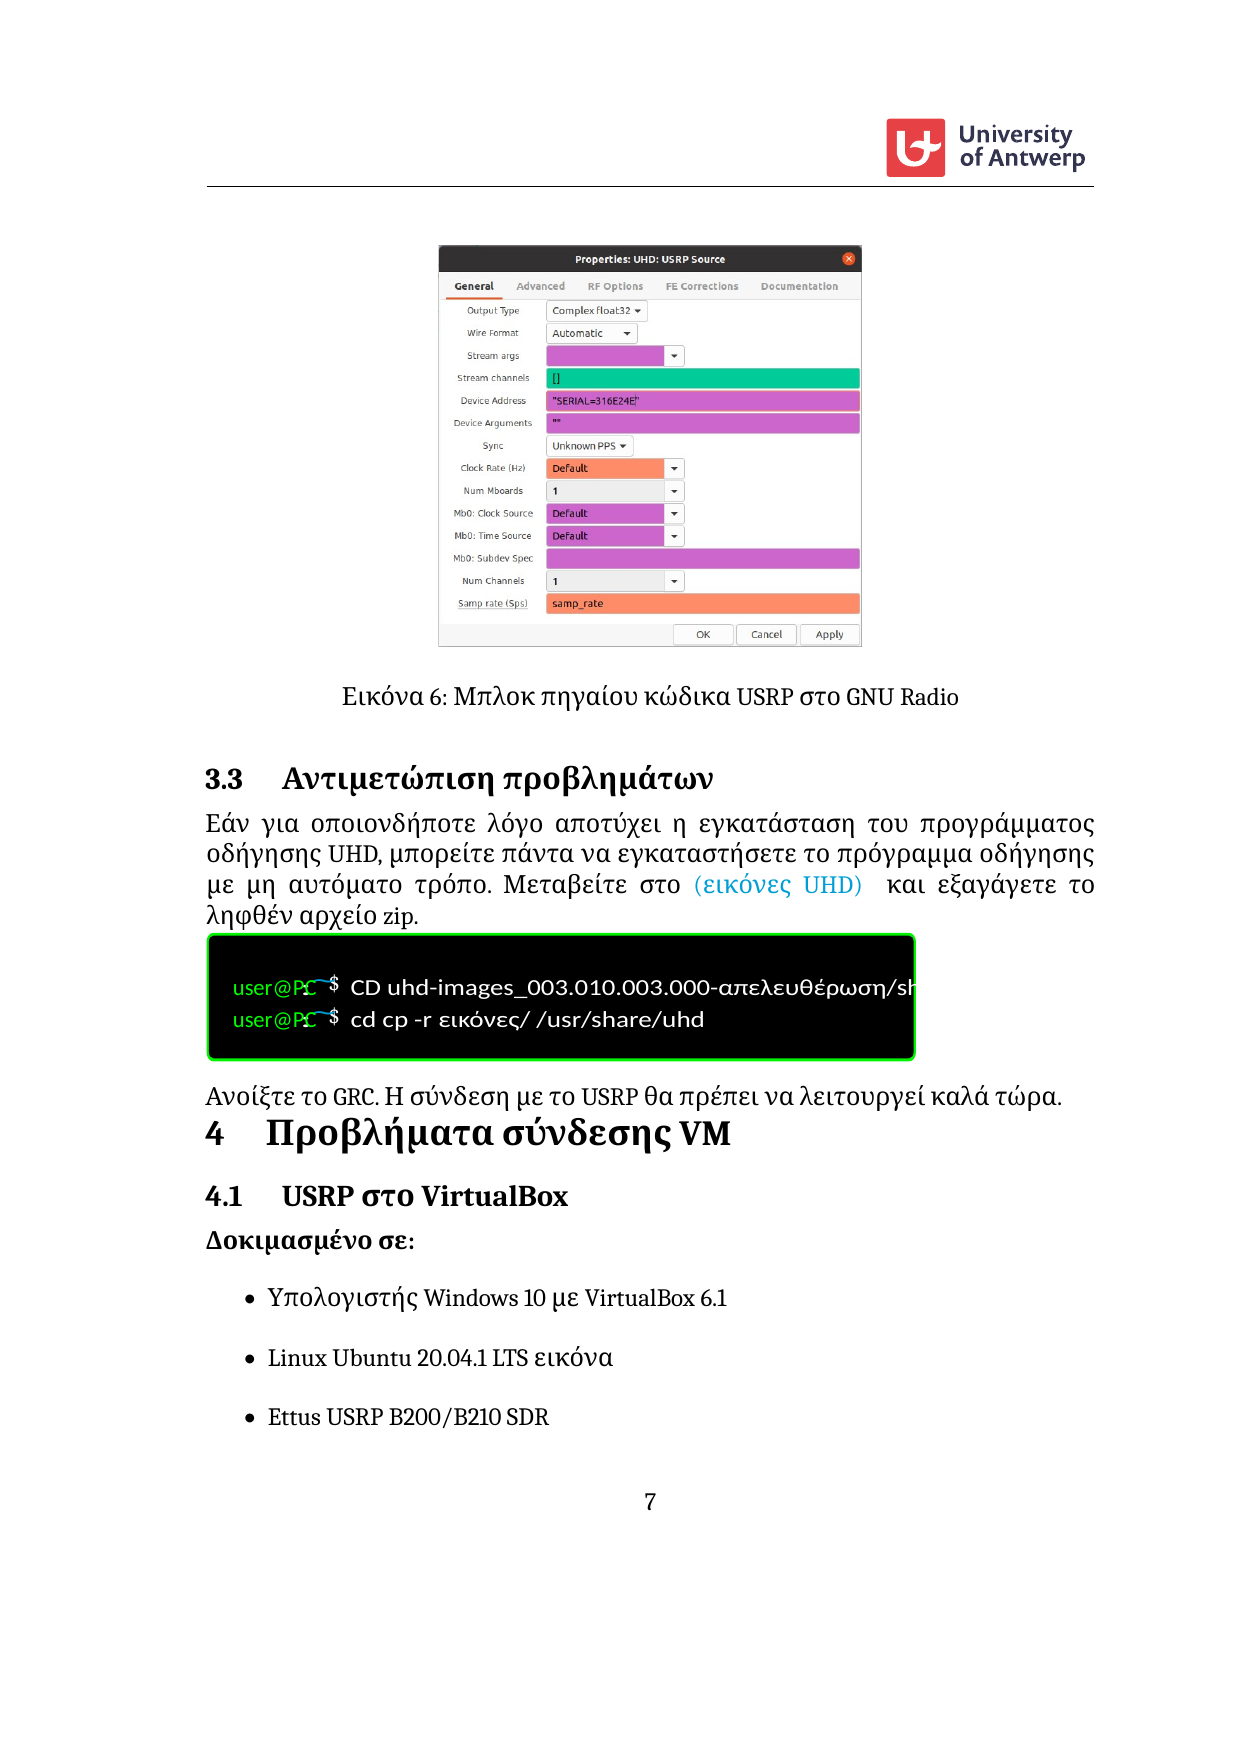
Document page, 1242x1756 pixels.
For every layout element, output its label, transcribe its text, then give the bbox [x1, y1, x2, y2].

text Εικόνα 6: Μπλοκ πηγαίου κώδικα USRP στο GNU Radio [207, 682, 1094, 711]
text Ανοίξτε το GRC. Η σύνδεση με το USRP θα πρέπει να λειτουργεί καλά τώρα. [205, 1083, 1095, 1112]
subtitle USRP στο VirtualBox [205, 1179, 1112, 1214]
list Linux Ubuntu 20.04.1 LTS εικόνα [243, 1342, 1095, 1372]
subtitle Αντιμετώπιση προβλημάτων [205, 762, 1112, 797]
subtitle Προβλήματα σύνδεσης VM [205, 1114, 1112, 1155]
list Υπολογιστής Windows 10 με VirtualBox 6.1 [243, 1283, 1095, 1313]
text Εάν για οποιονδήποτε λόγο αποτύχει η εγκατάσταση του προγράμματος οδήγησης UHD, μπορείτε πάντα να εγκαταστήσετε το πρόγραμμα οδήγησης με μη αυτόματο τρόπο. Μεταβείτε στο (εικόνες UHD) και εξαγάγετε το ληφθέν αρχείο zip. [205, 809, 1095, 930]
list Ettus USRP B200/B210 SDR [243, 1401, 1095, 1432]
picture [438, 245, 862, 647]
text Δοκιμασμένο σε: [205, 1227, 1112, 1255]
